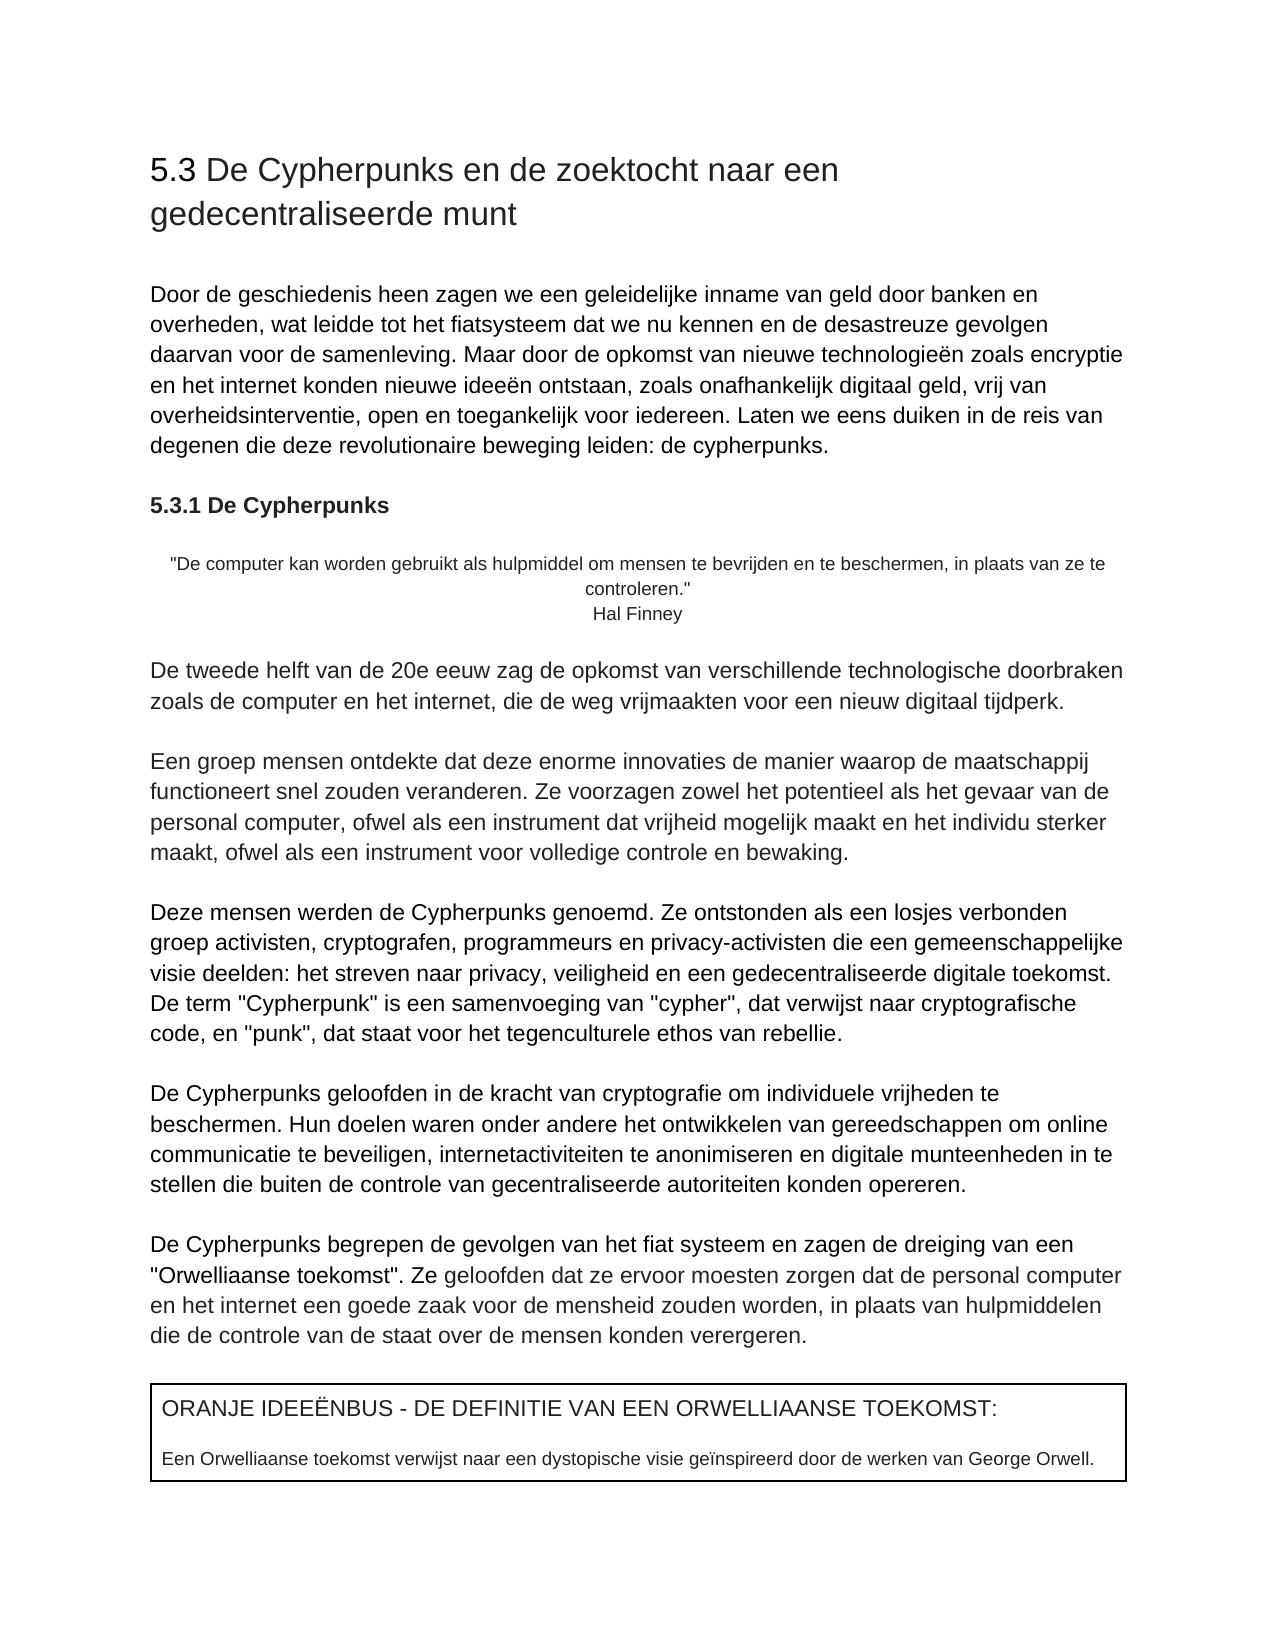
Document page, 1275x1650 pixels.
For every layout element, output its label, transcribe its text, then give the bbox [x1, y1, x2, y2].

text Een groep mensen ontdekte dat deze enorme innovaties de manier waarop de maatschappij functioneert snel zouden veranderen. Ze voorzagen zowel het potentieel als het gevaar van de personal computer, ofwel als een instrument dat vrijheid mogelijk maakt en het individu sterker maakt, ofwel als een instrument voor volledige controle en bewaking. [150, 748, 1125, 865]
text Deze mensen werden de Cypherpunks genoemd. Ze ontstonden als een losjes verbonden groep activisten, cryptografen, programmeurs en privacy-activisten die een gemeenschappelijke visie deelden: het streven naar privacy, veiligheid en een gedecentraliseerde digitale toekomst. De term "Cypherpunk" is een samenvoeging van "cypher", dat verwijst naar cryptografische code, en "punk", dat staat voor het tegenculturele ethos van rebellie. [150, 899, 1125, 1046]
text Hal Finney [150, 602, 1125, 624]
text De Cypherpunks geloofden in de kracht van cryptografie om individuele vrijheden te beschermen. Hun doelen waren onder andere het ontwikkelen van gereedschappen om online communicatie te beveiligen, internetactiviteiten te anonimiseren en digitale munteenheden in te stellen die buiten de controle van gecentraliseerde autoriteiten konden opereren. [150, 1080, 1125, 1197]
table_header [152, 1385, 1125, 1480]
text De tweede helft van de 20e eeuw zag de opkomst van verschillende technologische doorbraken zoals de computer en het internet, die de weg vrijmaakten voor een nieuw digitaal tijdperk. [150, 657, 1125, 714]
text 5.3.1 De Cypherpunks [150, 462, 1125, 519]
text Door de geschiedenis heen zagen we een geleidelijke inname van geld door banken en overheden, wat leidde tot het fiatsysteem dat we nu kennen en de desastreuze gevolgen daarvan voor de samenleving. Maar door de opkomst van nieuwe technologieën zoals encryptie en het internet konden nieuwe ideeën ontstaan, zoals onafhankelijk digitaal geld, vrij van overheidsinterventie, open en toegankelijk voor iedereen. Laten we eens duiken in de reis van degenen die deze revolutionaire beweging leiden: de cypherpunks. [150, 281, 1125, 458]
subtitle 5.3 De Cypherpunks en de zoektocht naar een gedecentraliseerde munt [150, 150, 1125, 233]
text De Cypherpunks begrepen de gevolgen van het fiat systeem en zagen de dreiging van een "Orwelliaanse toekomst". Ze geloofden dat ze ervoor moesten zorgen dat de personal computer en het internet een goede zaak voor de mensheid zouden worden, in plaats van hulpmiddelen die de controle van de staat over de mensen konden verergeren. [150, 1231, 1125, 1348]
text "De computer kan worden gebruikt als hulpmiddel om mensen te bevrijden en te beschermen, in plaats van ze te controleren." [150, 553, 1125, 599]
